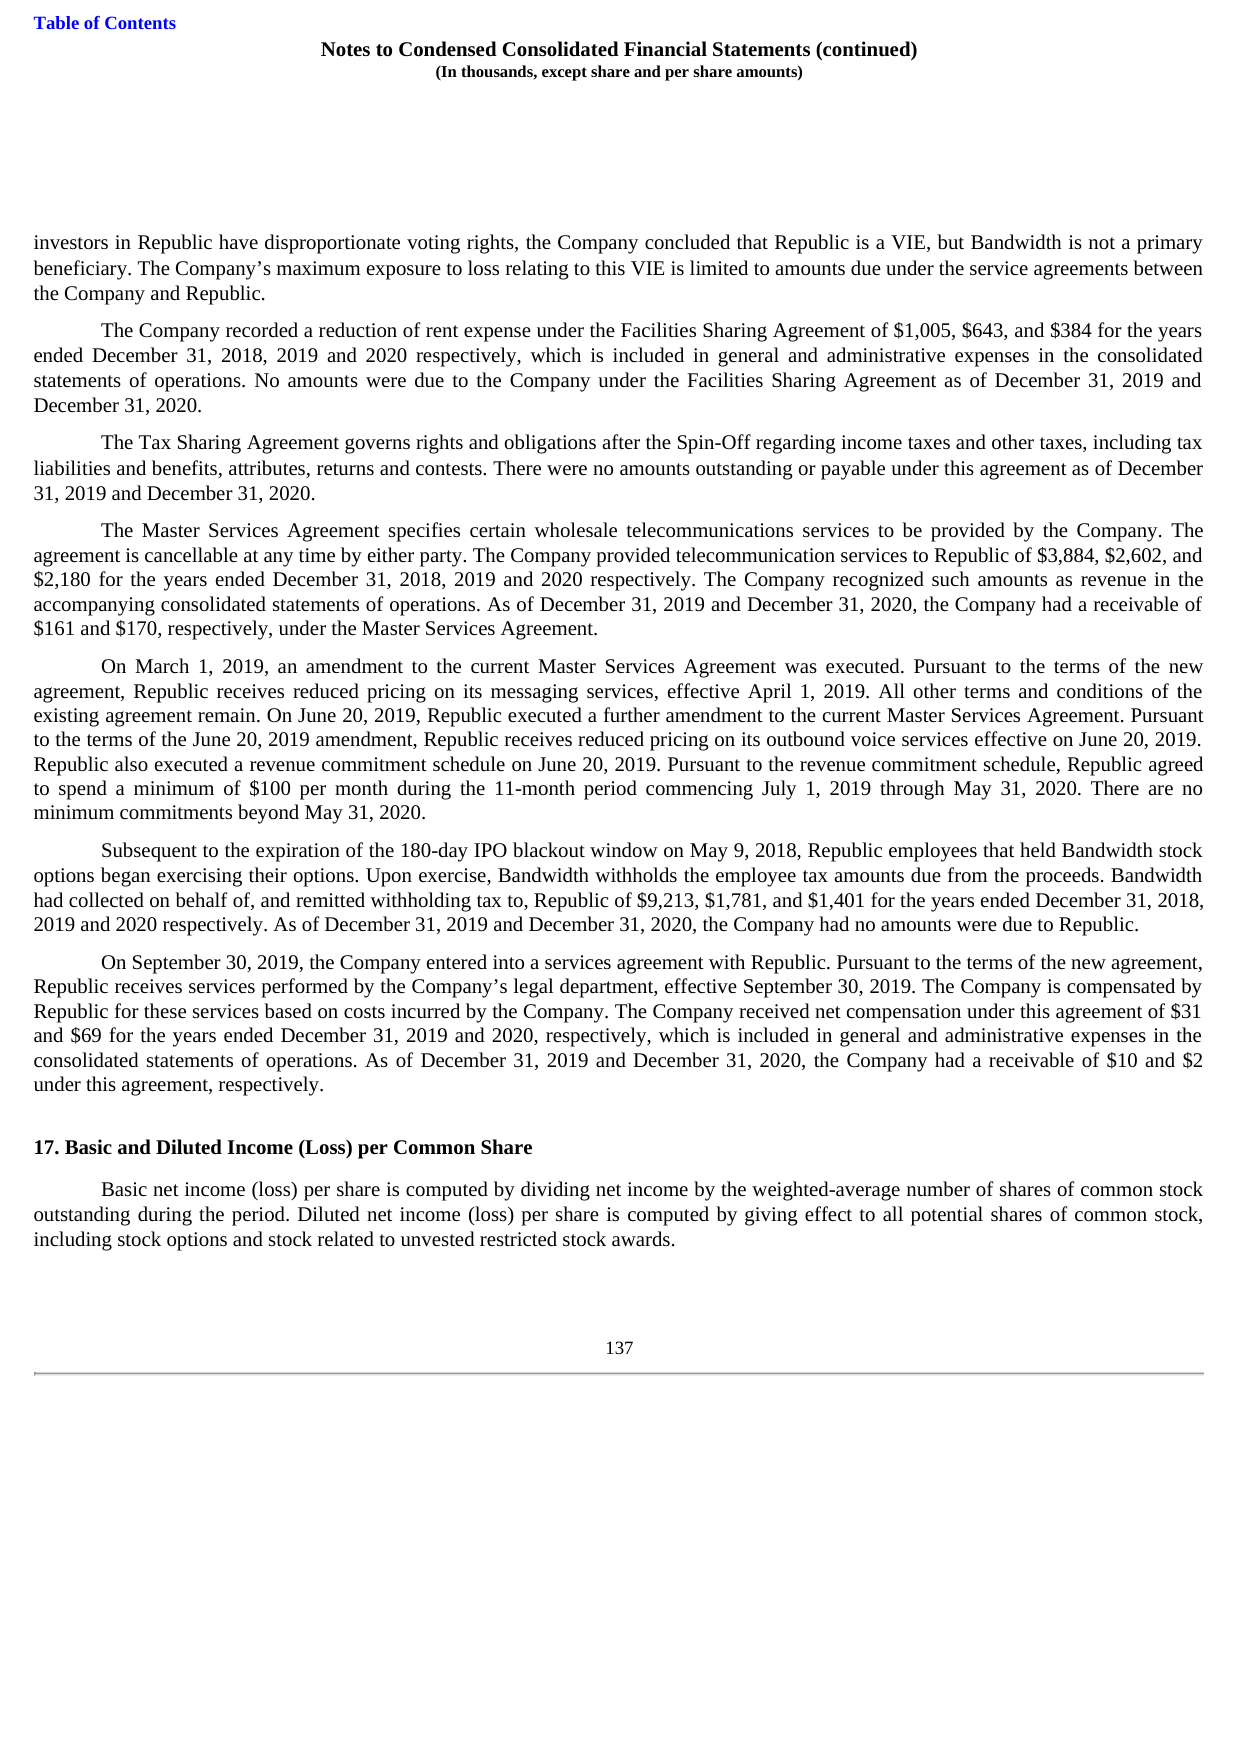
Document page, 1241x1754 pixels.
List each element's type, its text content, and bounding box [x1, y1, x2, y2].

text (In thousands, except share and per share amounts) [33, 62, 1205, 81]
text investors in Republic have disproportionate voting rights, the Company concluded that Republic is a VIE, but Bandwidth is not a primary beneficiary. The Company’s maximum exposure to loss relating to this VIE is limited to amounts due under the service agreements between the Company and Republic. [33, 230, 1205, 305]
text 17. Basic and Diluted Income (Loss) per Common Share [33, 1135, 1205, 1159]
text On March 1, 2019, an amendment to the current Master Services Agreement was executed. Pursuant to the terms of the new agreement, Republic receives reduced pricing on its messaging services, effective April 1, 2019. All other terms and conditions of the existing agreement remain. On June 20, 2019, Republic executed a further amendment to the current Master Services Agreement. Pursuant to the terms of the June 20, 2019 amendment, Republic receives reduced pricing on its outbound voice services effective on June 20, 2019. Republic also executed a revenue commitment schedule on June 20, 2019. Pursuant to the revenue commitment schedule, Republic agreed to spend a minimum of $100 per month during the 11-month period commencing July 1, 2019 through May 31, 2020. There are no minimum commitments beyond May 31, 2020. [33, 654, 1205, 824]
text 137 [33, 1337, 1205, 1358]
text The Tax Sharing Agreement governs rights and obligations after the Spin-Off regarding income taxes and other taxes, including tax liabilities and benefits, attributes, returns and contests. There were no amounts outstanding or payable under this agreement as of December 31, 2019 and December 31, 2020. [33, 430, 1205, 505]
text Table of Contents [33, 12, 1205, 34]
text Subsequent to the expiration of the 180-day IPO blackout window on May 9, 2018, Republic employees that held Bandwidth stock options began exercising their options. Upon exercise, Bandwidth withholds the employee tax amounts due from the proceeds. Bandwidth had collected on behalf of, and remitted withholding tax to, Republic of $9,213, $1,781, and $1,401 for the years ended December 31, 2018, 2019 and 2020 respectively. As of December 31, 2019 and December 31, 2020, the Company had no amounts were due to Republic. [33, 838, 1205, 936]
picture [34, 1372, 1205, 1376]
text Notes to Condensed Consolidated Financial Statements (continued) [33, 37, 1205, 61]
text The Company recorded a reduction of rent expense under the Facilities Sharing Agreement of $1,005, $643, and $384 for the years ended December 31, 2018, 2019 and 2020 respectively, which is included in general and administrative expenses in the consolidated statements of operations. No amounts were due to the Company under the Facilities Sharing Agreement as of December 31, 2019 and December 31, 2020. [33, 318, 1205, 417]
text Basic net income (loss) per share is computed by dividing net income by the weighted-average number of shares of common stock outstanding during the period. Diluted net income (loss) per share is computed by giving effect to all potential shares of common stock, including stock options and stock related to unvested restricted stock awards. [33, 1177, 1205, 1251]
text On September 30, 2019, the Company entered into a services agreement with Republic. Pursuant to the terms of the new agreement, Republic receives services performed by the Company’s legal department, effective September 30, 2019. The Company is compensated by Republic for these services based on costs incurred by the Company. The Company received net compensation under this agreement of $31 and $69 for the years ended December 31, 2019 and 2020, respectively, which is included in general and administrative expenses in the consolidated statements of operations. As of December 31, 2019 and December 31, 2020, the Company had a receivable of $10 and $2 under this agreement, respectively. [33, 950, 1205, 1096]
text The Master Services Agreement specifies certain wholesale telecommunications services to be provided by the Company. The agreement is cancellable at any time by either party. The Company provided telecommunication services to Republic of $3,884, $2,602, and $2,180 for the years ended December 31, 2018, 2019 and 2020 respectively. The Company recognized such amounts as revenue in the accompanying consolidated statements of operations. As of December 31, 2019 and December 31, 2020, the Company had a receivable of $161 and $170, respectively, under the Master Services Agreement. [33, 518, 1205, 640]
